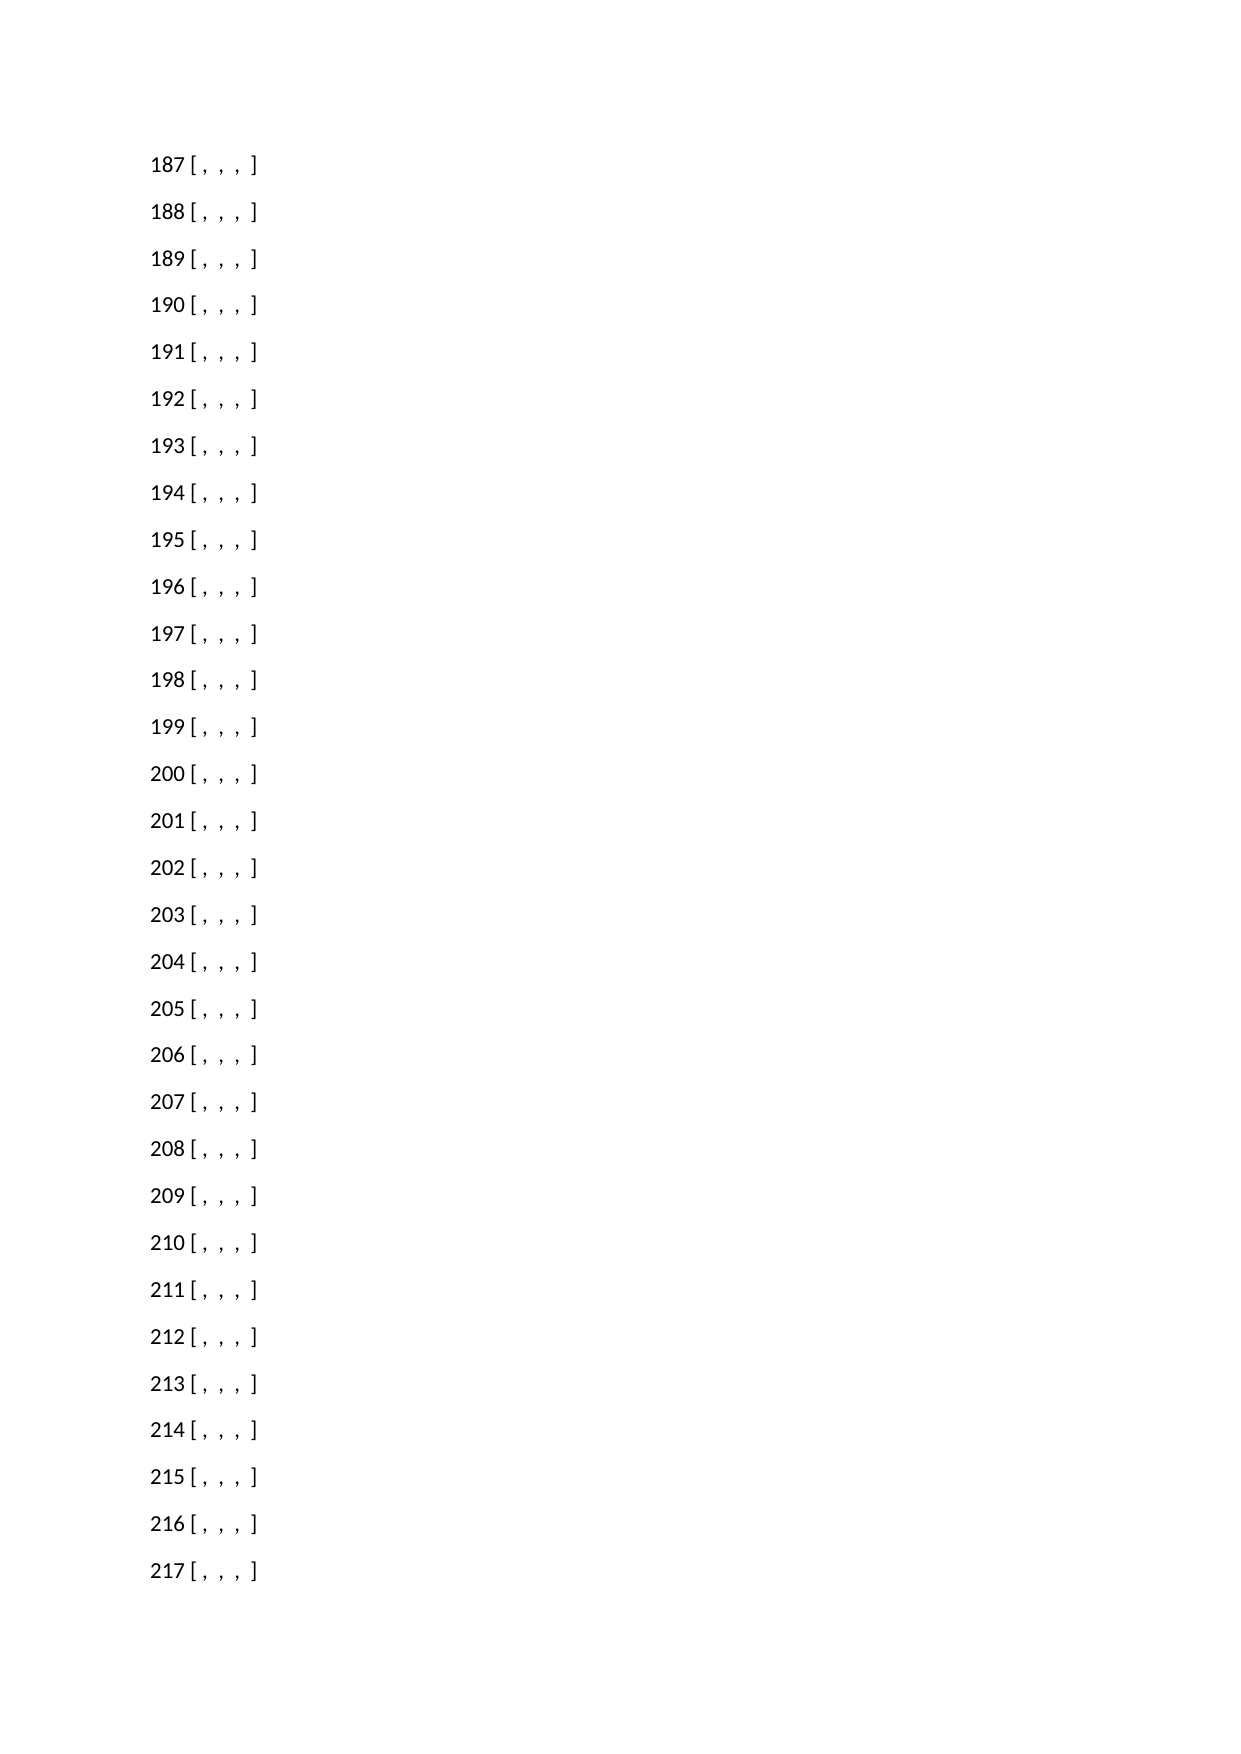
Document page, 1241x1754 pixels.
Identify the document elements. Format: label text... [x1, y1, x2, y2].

text 187 [ , , , ] [150, 150, 1090, 178]
text 201 [ , , , ] [150, 806, 1090, 834]
text 192 [ , , , ] [150, 384, 1090, 412]
text 206 [ , , , ] [150, 1041, 1090, 1069]
text 194 [ , , , ] [150, 478, 1090, 506]
text 193 [ , , , ] [150, 431, 1090, 459]
text 215 [ , , , ] [150, 1462, 1090, 1491]
text 195 [ , , , ] [150, 525, 1090, 553]
text 188 [ , , , ] [150, 197, 1090, 225]
text 217 [ , , , ] [150, 1556, 1090, 1584]
text 196 [ , , , ] [150, 572, 1090, 600]
text 203 [ , , , ] [150, 900, 1090, 928]
text 211 [ , , , ] [150, 1275, 1090, 1303]
text 199 [ , , , ] [150, 712, 1090, 741]
text 216 [ , , , ] [150, 1509, 1090, 1537]
text 197 [ , , , ] [150, 619, 1090, 647]
text 205 [ , , , ] [150, 994, 1090, 1022]
text 200 [ , , , ] [150, 759, 1090, 787]
text 212 [ , , , ] [150, 1322, 1090, 1350]
text 214 [ , , , ] [150, 1416, 1090, 1444]
text 213 [ , , , ] [150, 1369, 1090, 1397]
text 189 [ , , , ] [150, 244, 1090, 272]
text 204 [ , , , ] [150, 947, 1090, 975]
text 207 [ , , , ] [150, 1087, 1090, 1116]
text 198 [ , , , ] [150, 666, 1090, 694]
text 191 [ , , , ] [150, 337, 1090, 366]
text 210 [ , , , ] [150, 1228, 1090, 1256]
text 202 [ , , , ] [150, 853, 1090, 881]
text 209 [ , , , ] [150, 1181, 1090, 1209]
text 190 [ , , , ] [150, 291, 1090, 319]
text 208 [ , , , ] [150, 1134, 1090, 1162]
